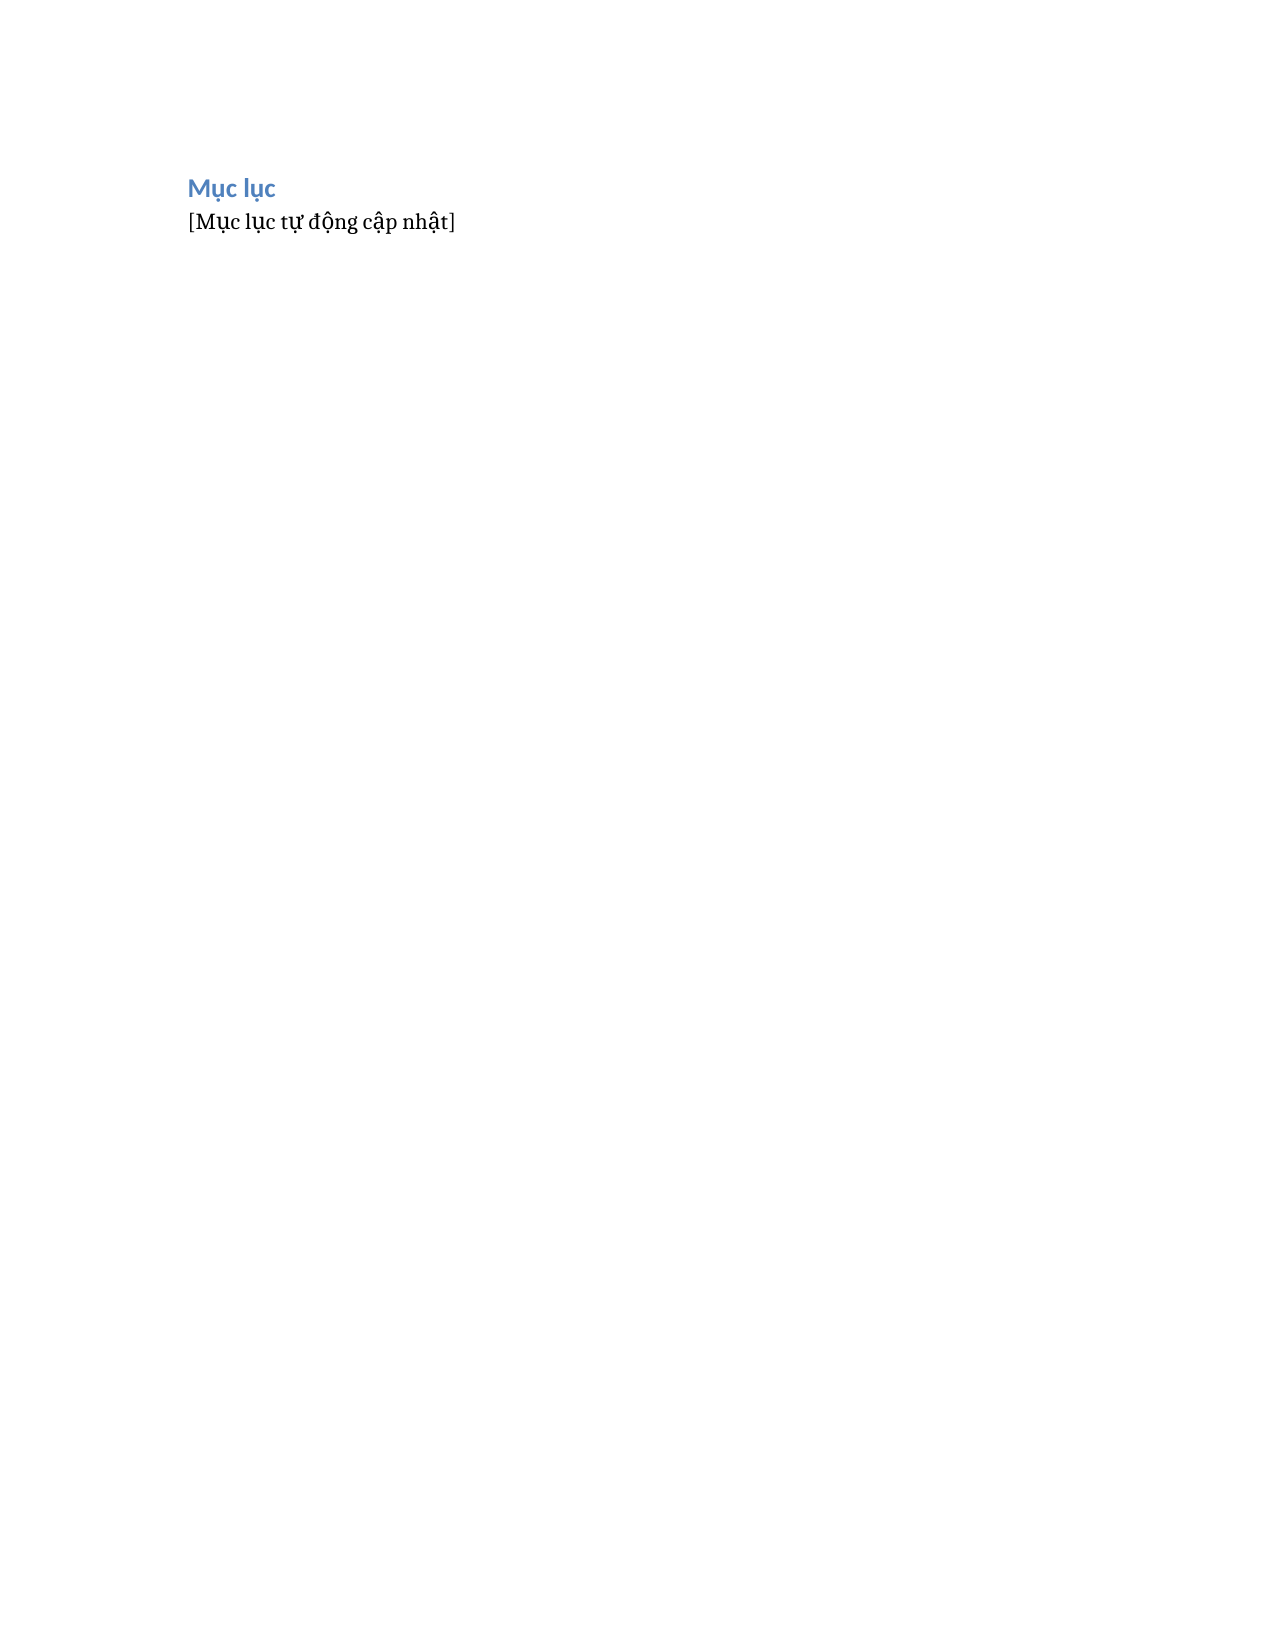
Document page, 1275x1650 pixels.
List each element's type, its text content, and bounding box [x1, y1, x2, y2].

text [Mục lục tự động cập nhật] [187, 209, 1087, 235]
subtitle Mục lục [187, 171, 1087, 204]
